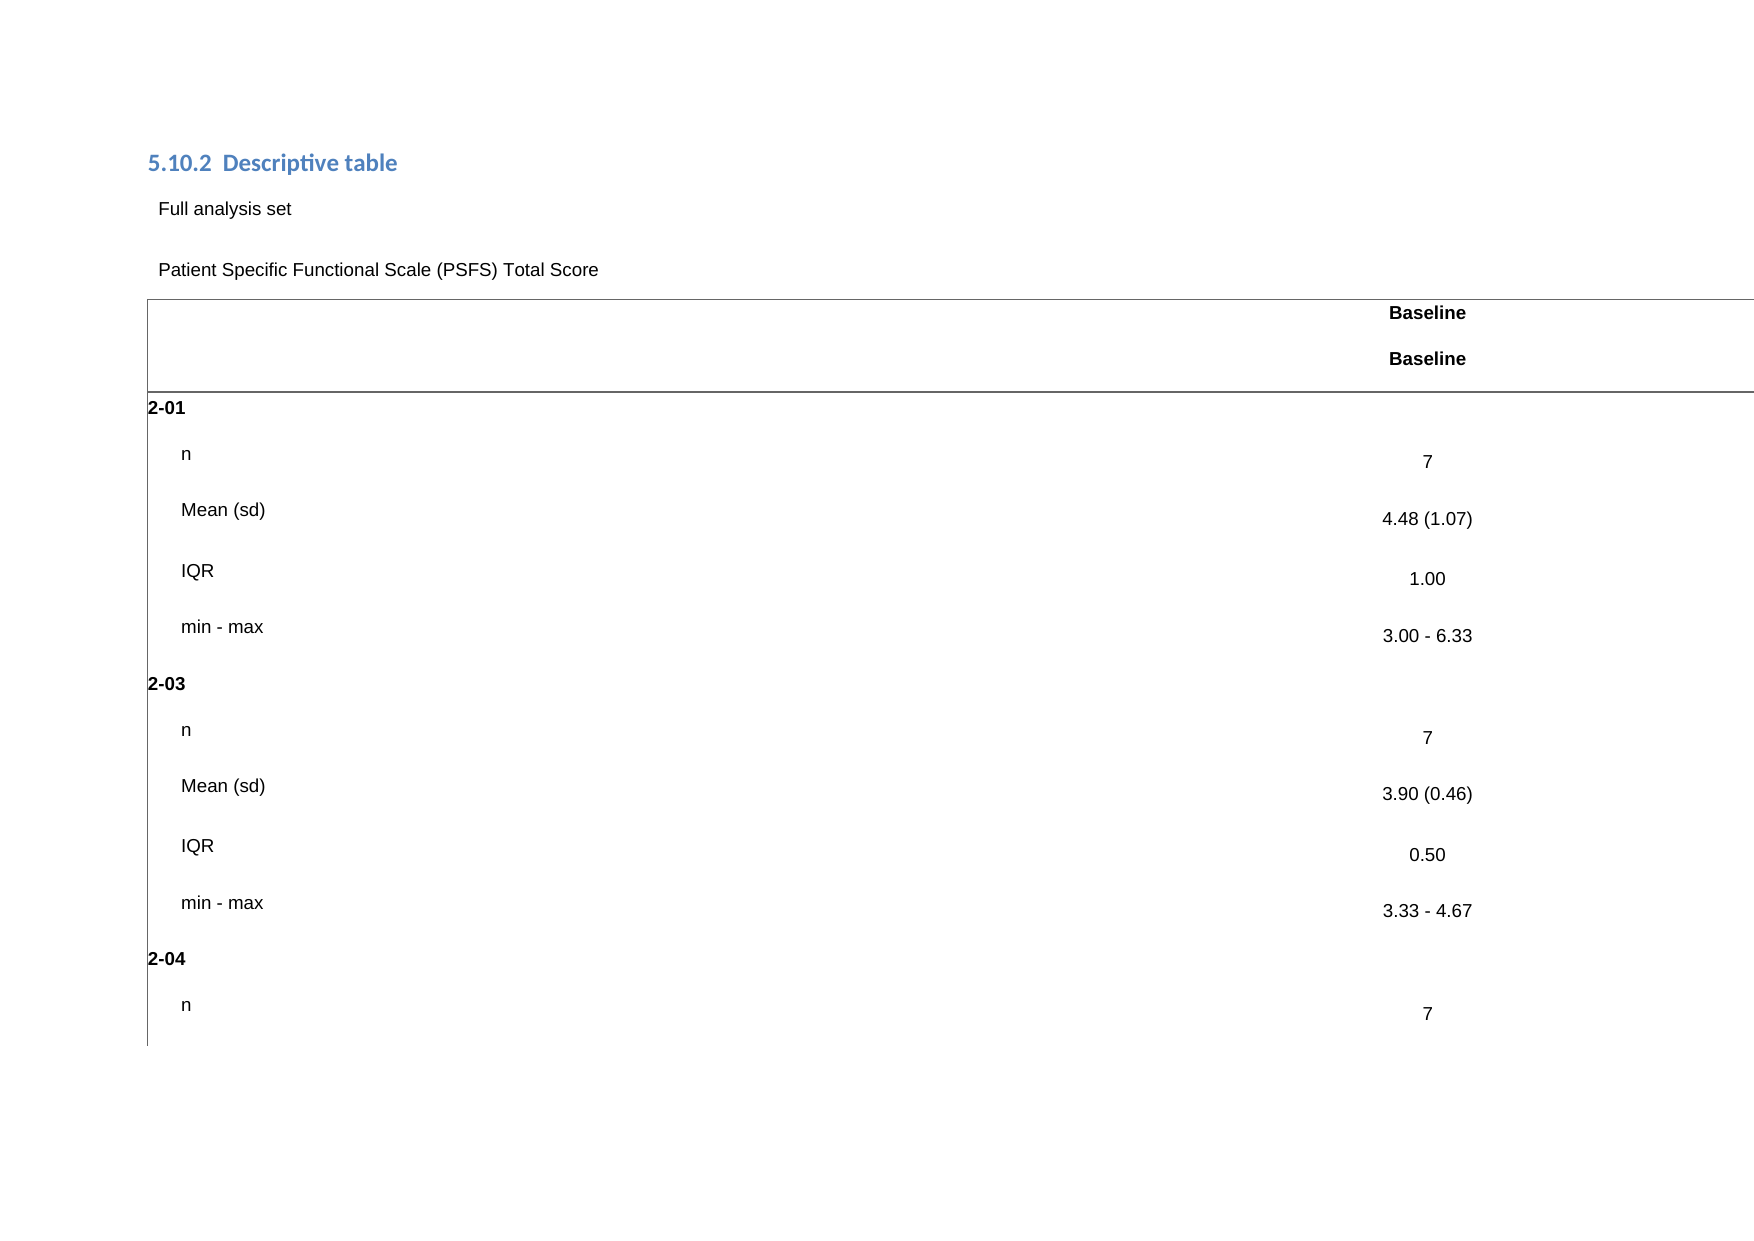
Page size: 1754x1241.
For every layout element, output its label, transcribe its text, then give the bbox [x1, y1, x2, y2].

subtitle Descriptive table [148, 148, 1606, 178]
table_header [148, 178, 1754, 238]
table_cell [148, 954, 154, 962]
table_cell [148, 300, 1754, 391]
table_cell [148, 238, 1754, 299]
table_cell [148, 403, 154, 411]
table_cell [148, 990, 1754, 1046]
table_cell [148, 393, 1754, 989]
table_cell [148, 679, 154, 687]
